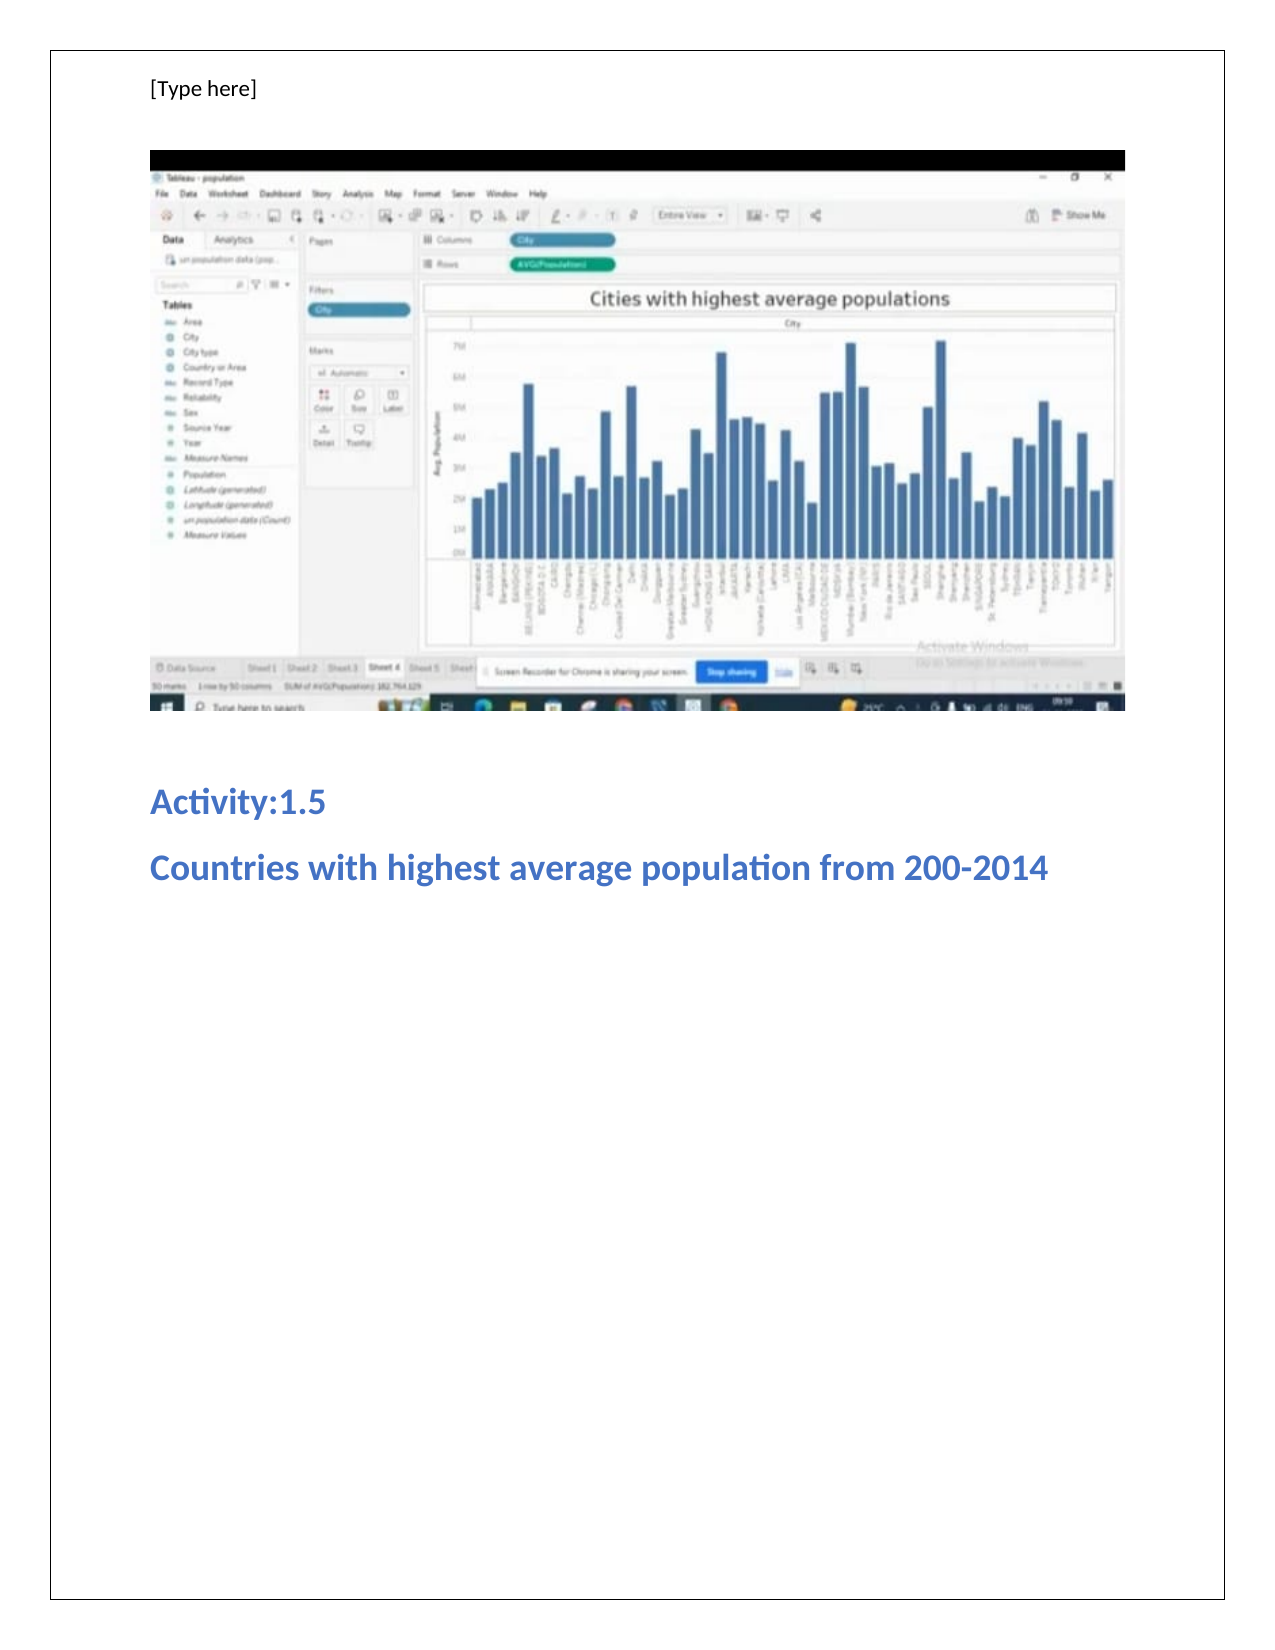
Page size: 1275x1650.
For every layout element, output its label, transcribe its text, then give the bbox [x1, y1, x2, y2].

text Countries with highest average population from 200-2014 [150, 844, 1125, 890]
picture [150, 150, 1125, 711]
text Activity:1.5 [150, 778, 1125, 824]
